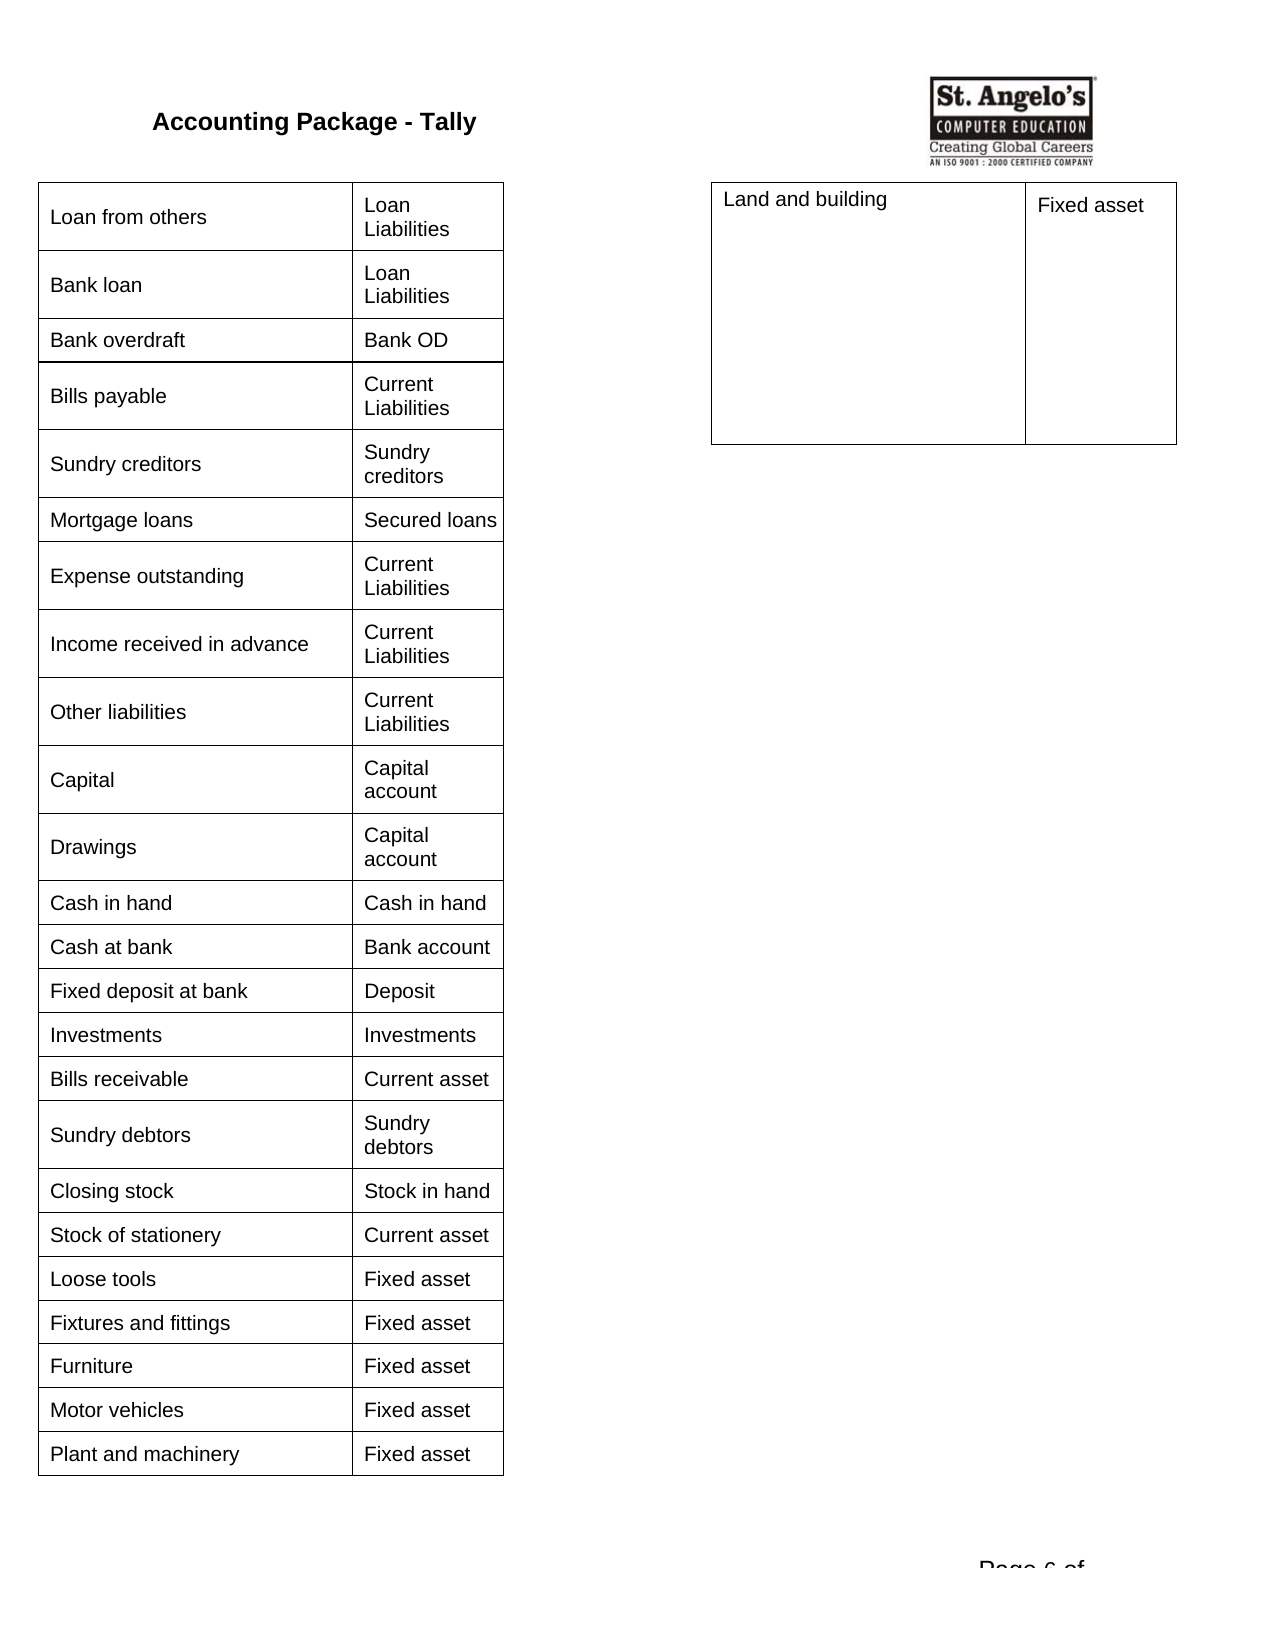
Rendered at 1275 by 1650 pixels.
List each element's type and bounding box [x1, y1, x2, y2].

picture [925, 75, 1098, 168]
